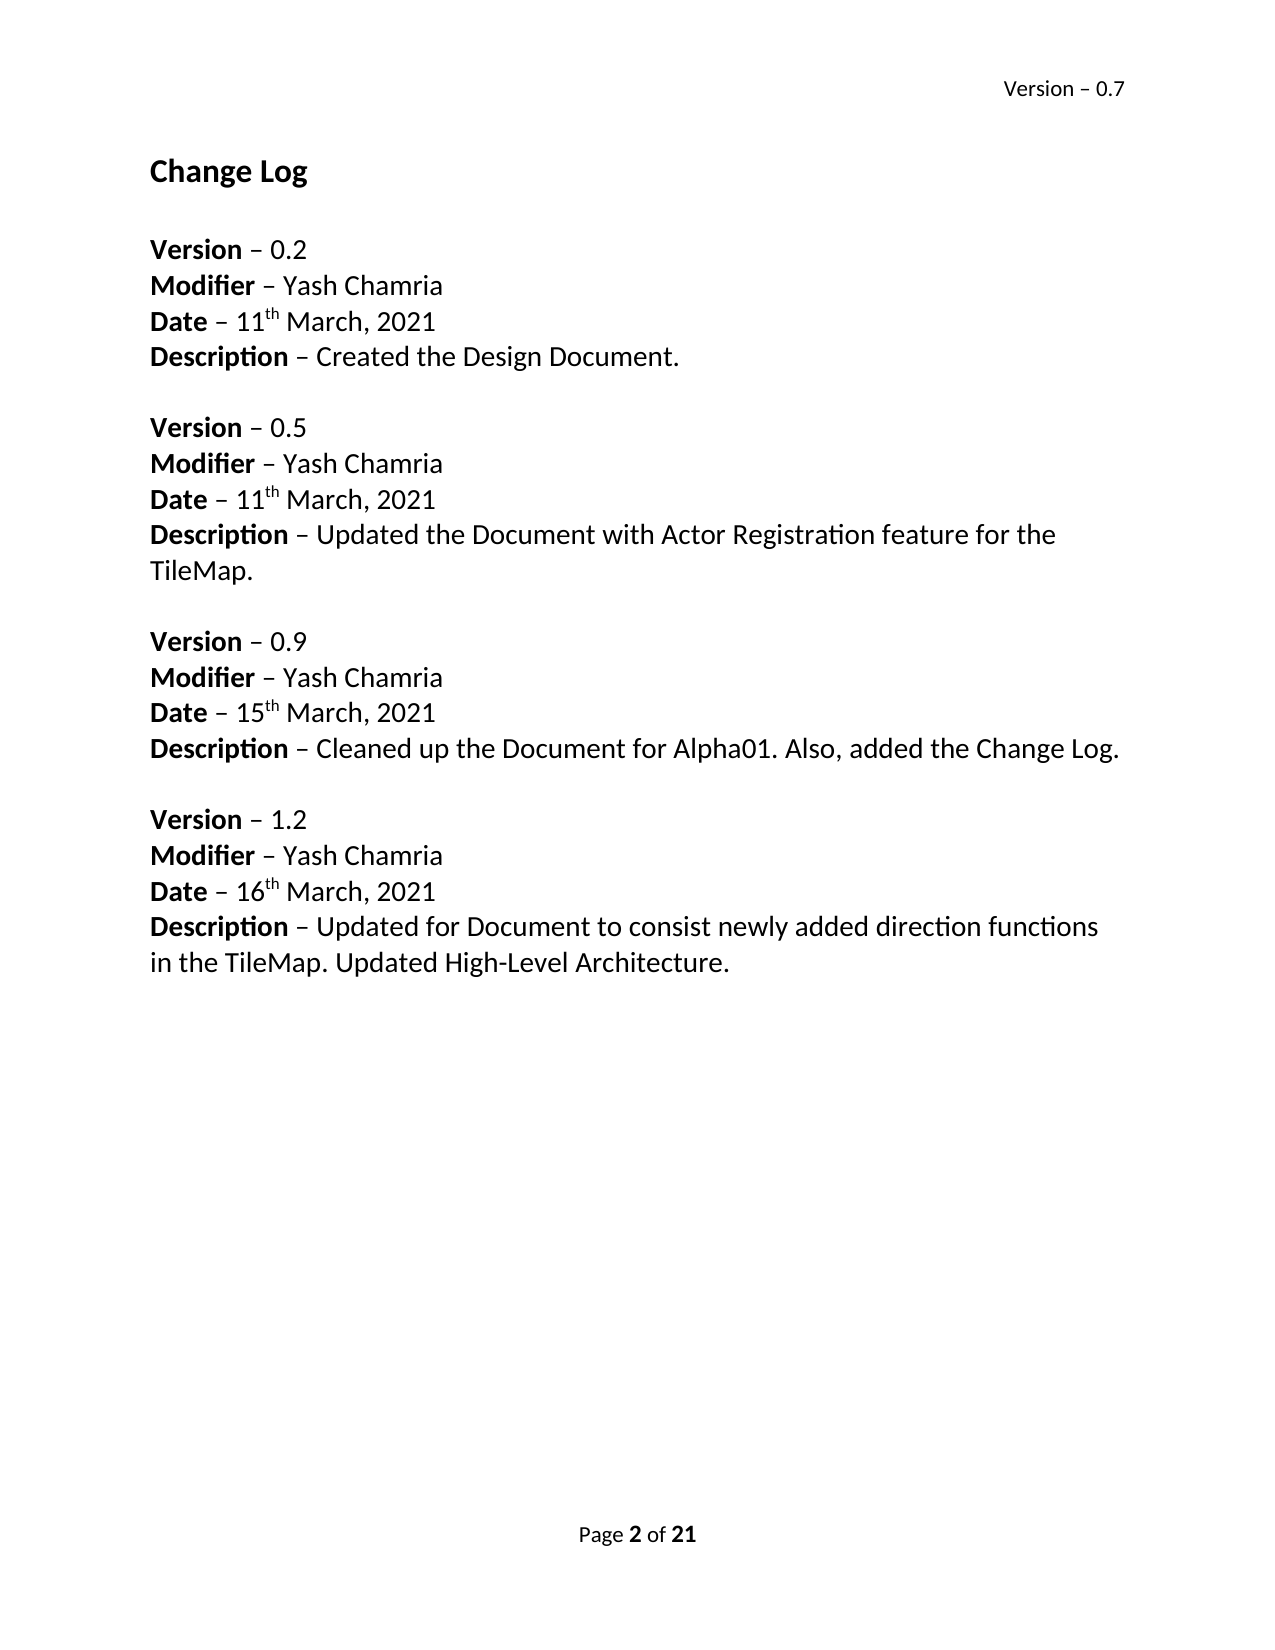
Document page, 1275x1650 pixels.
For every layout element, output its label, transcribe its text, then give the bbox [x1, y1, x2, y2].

title Date – 15th March, 2021 [150, 694, 1125, 730]
title Version – 0.5 [150, 409, 1125, 445]
title Date – 11th March, 2021 [150, 481, 1125, 516]
title Date – 16th March, 2021 [150, 873, 1125, 908]
title Version – 0.2 [150, 231, 1125, 267]
title Description – Created the Design Document. [150, 338, 1125, 374]
title Description – Updated the Document with Actor Registration feature for the TileMap. [150, 516, 1125, 588]
title Modifier – Yash Chamria [150, 837, 1125, 873]
title Version – 1.2 [150, 801, 1125, 837]
title Date – 11th March, 2021 [150, 303, 1125, 338]
title Modifier – Yash Chamria [150, 659, 1125, 694]
title Change Log [150, 150, 1125, 191]
title Modifier – Yash Chamria [150, 267, 1125, 303]
title Description – Cleaned up the Document for Alpha01. Also, added the Change Log. [150, 730, 1125, 766]
title Description – Updated for Document to consist newly added direction functions in the TileMap. Updated High-Level Architecture. [150, 908, 1125, 979]
title Version – 0.9 [150, 623, 1125, 659]
title Modifier – Yash Chamria [150, 445, 1125, 481]
